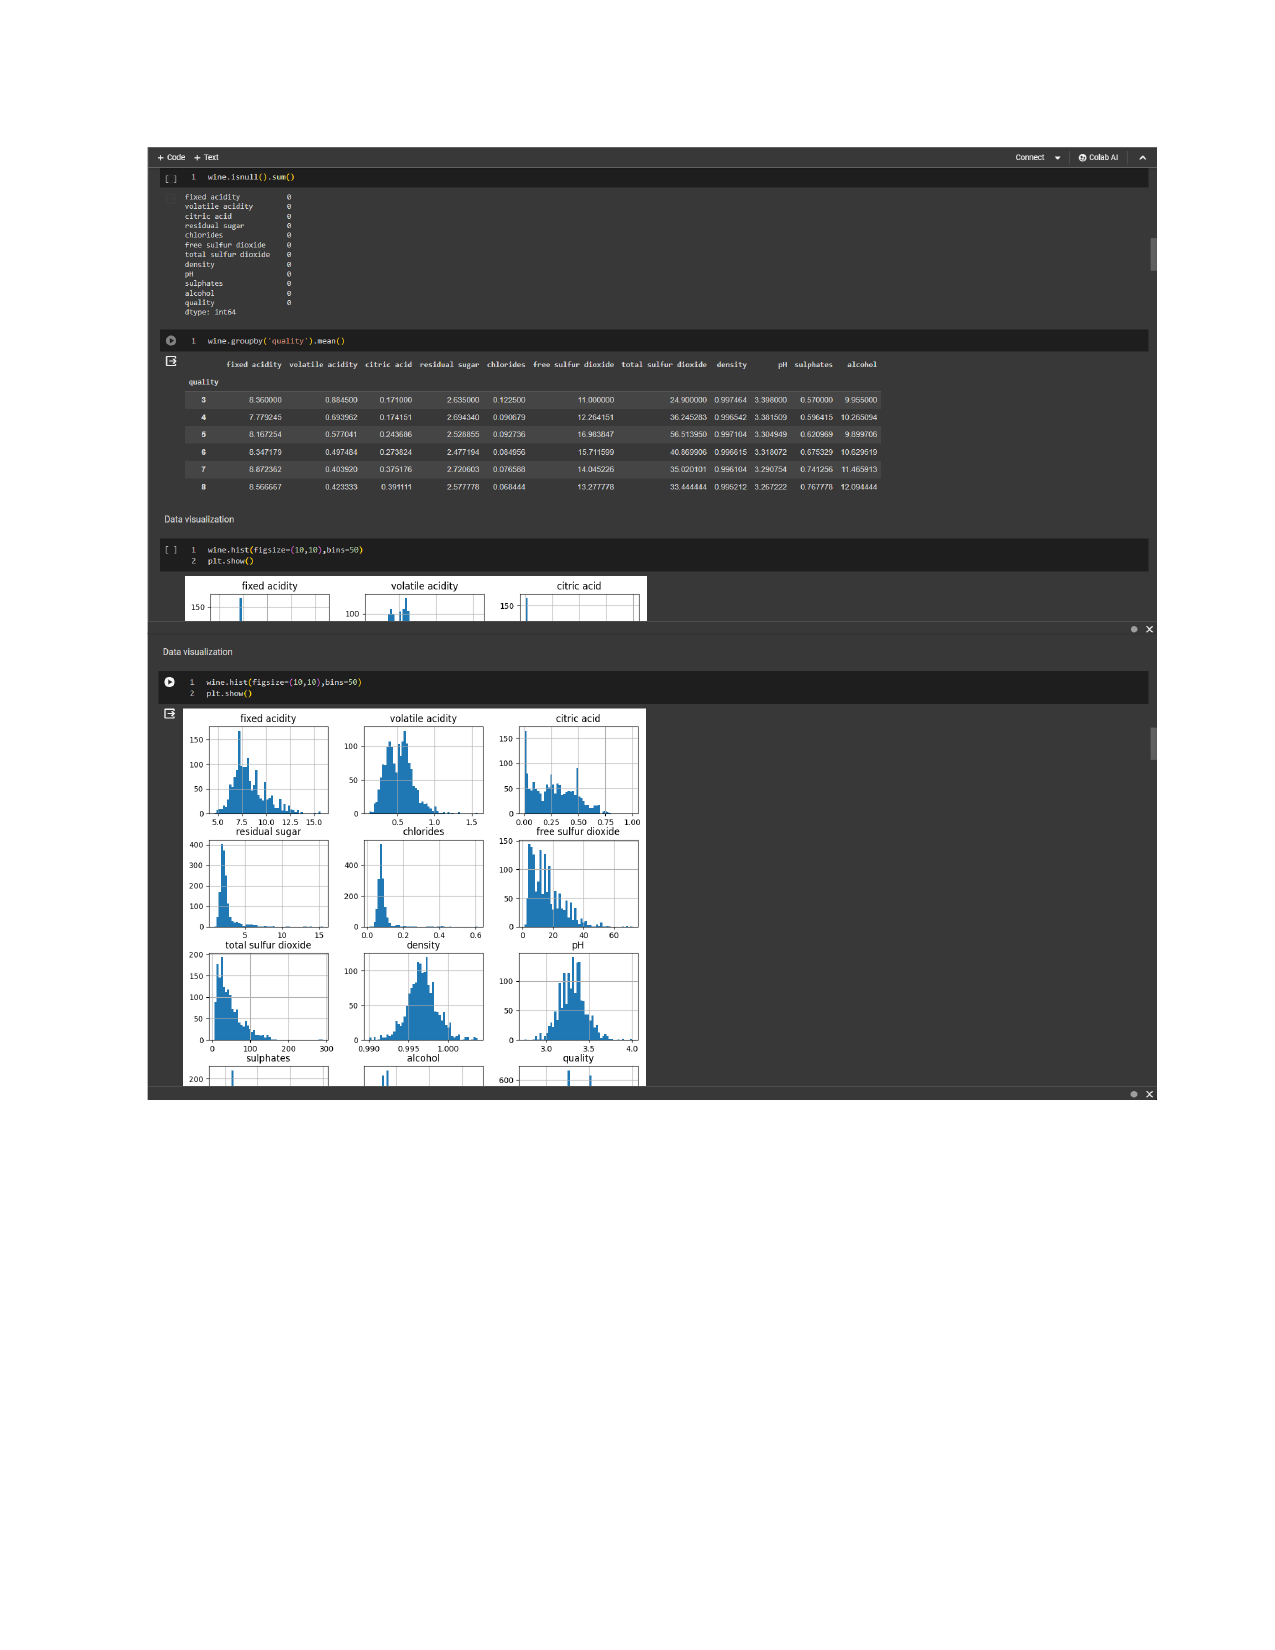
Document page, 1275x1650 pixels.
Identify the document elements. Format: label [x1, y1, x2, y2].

picture [147, 147, 1157, 1100]
